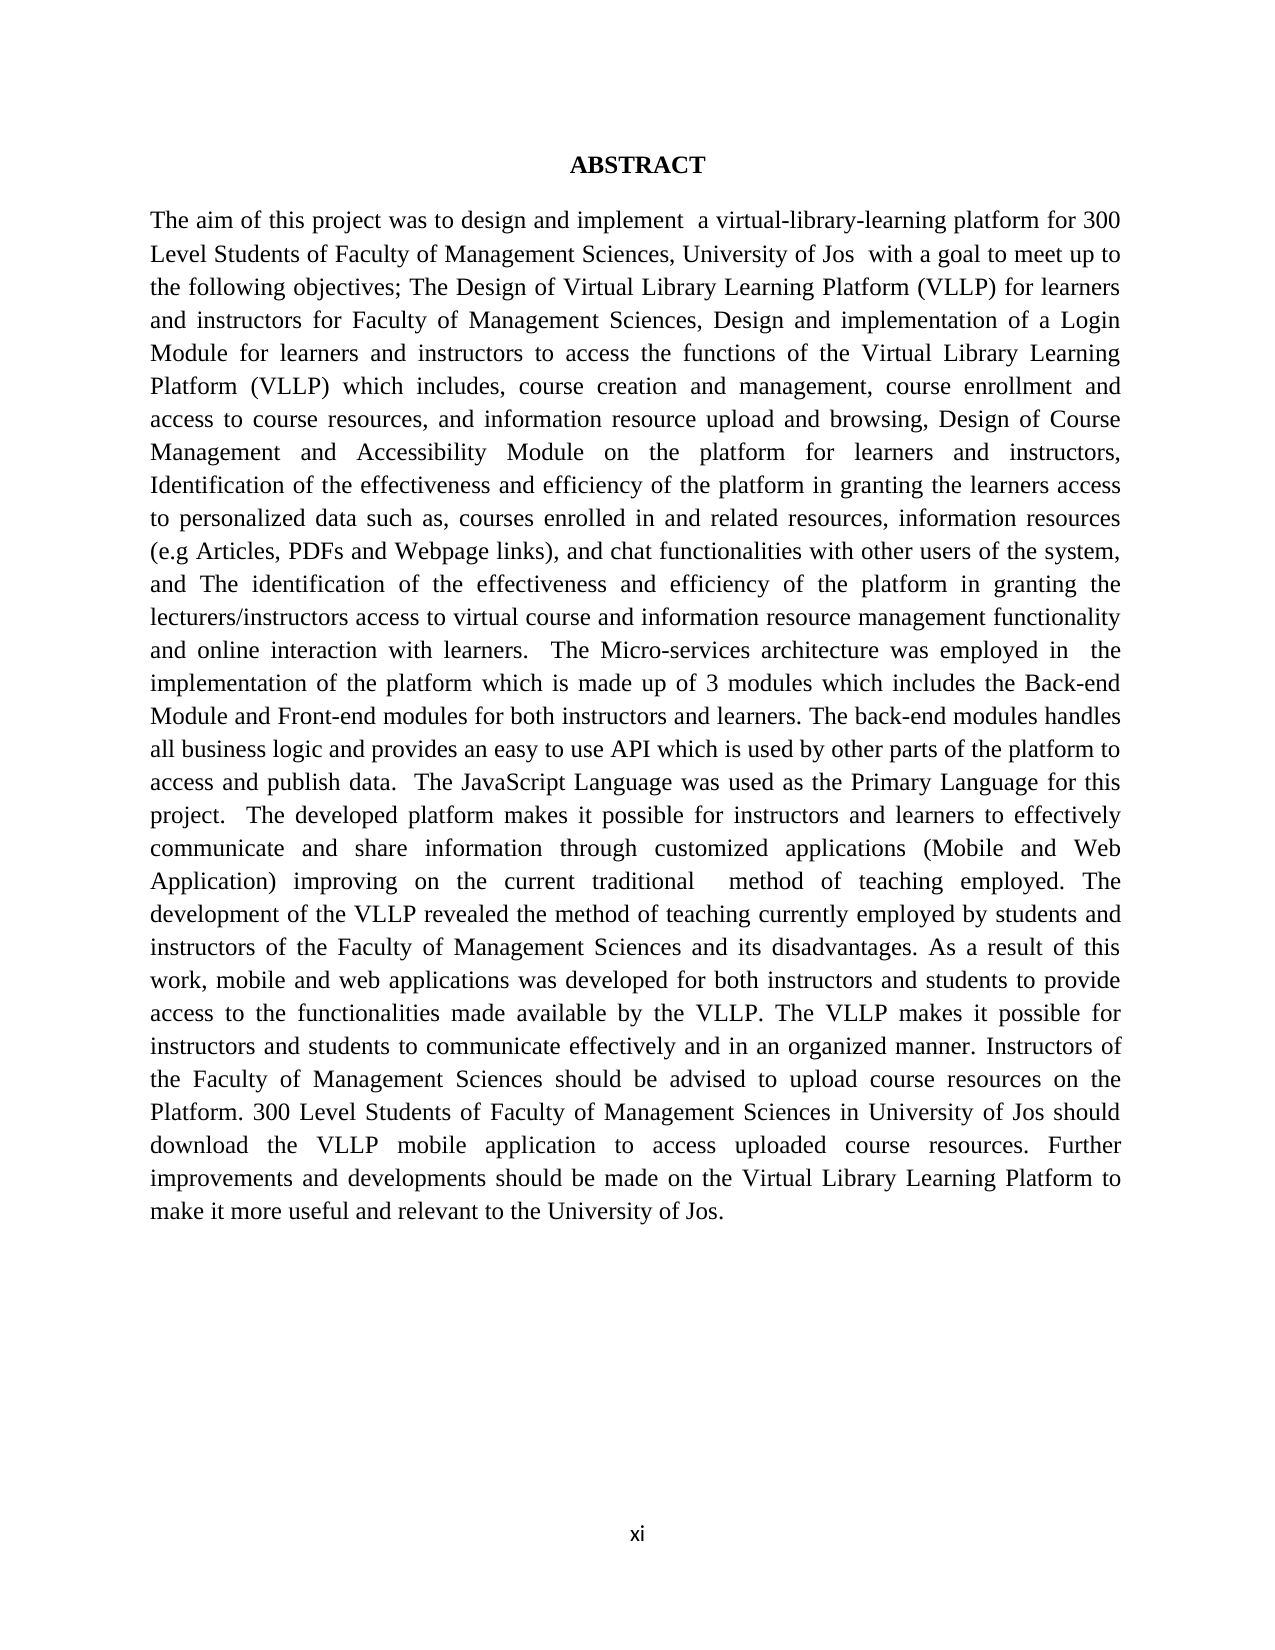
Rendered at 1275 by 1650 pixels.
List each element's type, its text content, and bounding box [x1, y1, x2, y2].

text The aim of this project was to design and implement a virtual-library-learning platform for 300 Level Students of Faculty of Management Sciences, University of Jos with a goal to meet up to the following objectives; The Design of Virtual Library Learning Platform (VLLP) for learners and instructors for Faculty of Management Sciences, Design and implementation of a Login Module for learners and instructors to access the functions of the Virtual Library Learning Platform (VLLP) which includes, course creation and management, course enrollment and access to course resources, and information resource upload and browsing, Design of Course Management and Accessibility Module on the platform for learners and instructors, Identification of the effectiveness and efficiency of the platform in granting the learners access to personalized data such as, courses enrolled in and related resources, information resources (e.g Articles, PDFs and Webpage links), and chat functionalities with other users of the system, and The identification of the effectiveness and efficiency of the platform in granting the lecturers/instructors access to virtual course and information resource management functionality and online interaction with learners. The Micro-services architecture was employed in the implementation of the platform which is made up of 3 modules which includes the Back-end Module and Front-end modules for both instructors and learners. The back-end modules handles all business logic and provides an easy to use API which is used by other parts of the platform to access and publish data. The JavaScript Language was used as the Primary Language for this project. The developed platform makes it possible for instructors and learners to effectively communicate and share information through customized applications (Mobile and Web Application) improving on the current traditional method of teaching employed. The development of the VLLP revealed the method of teaching currently employed by students and instructors of the Faculty of Management Sciences and its disadvantages. As a result of this work, mobile and web applications was developed for both instructors and students to provide access to the functionalities made available by the VLLP. The VLLP makes it possible for instructors and students to communicate effectively and in an organized manner. Instructors of the Faculty of Management Sciences should be advised to upload course resources on the Platform. 300 Level Students of Faculty of Management Sciences in University of Jos should download the VLLP mobile application to access uploaded course resources. Further improvements and developments should be made on the Virtual Library Learning Platform to make it more useful and relevant to the University of Jos. [150, 206, 1122, 1225]
text ABSTRACT [150, 150, 1125, 179]
